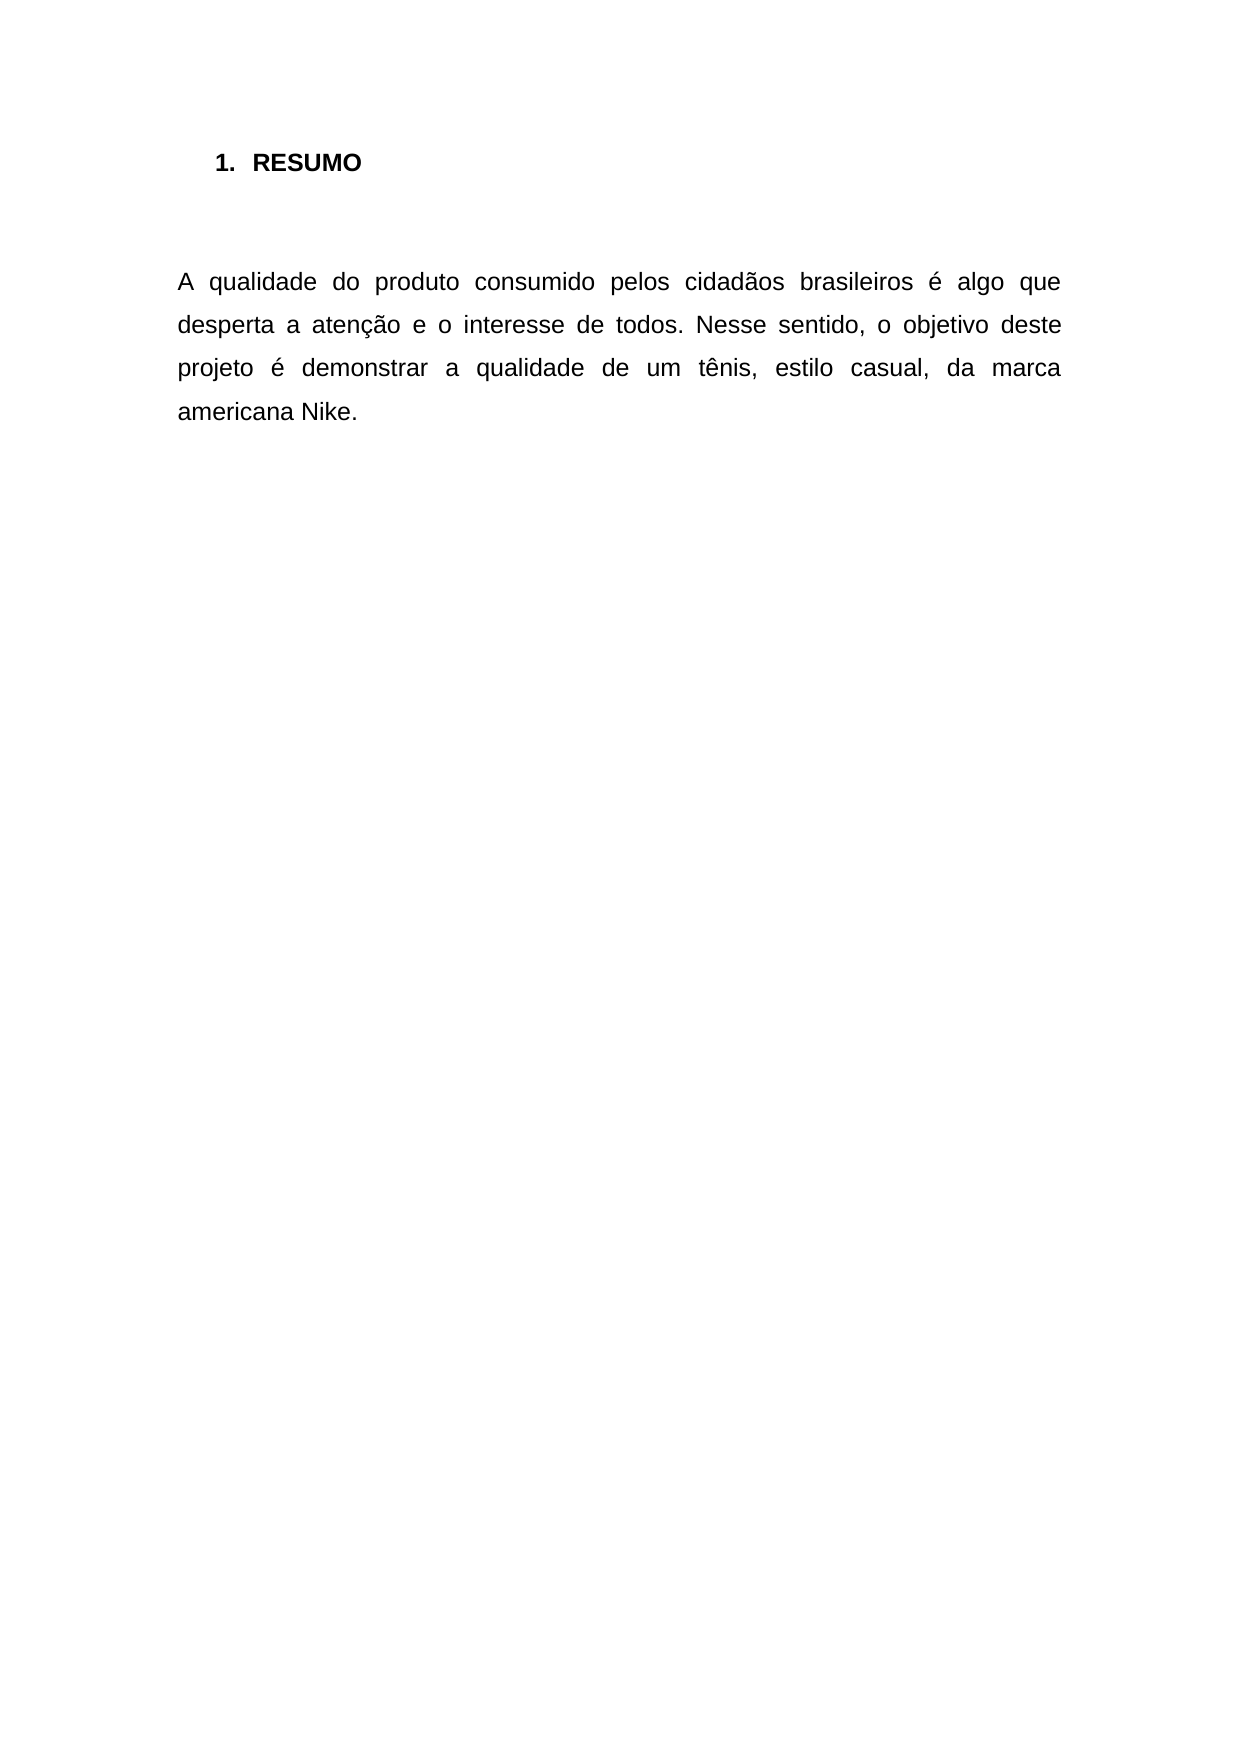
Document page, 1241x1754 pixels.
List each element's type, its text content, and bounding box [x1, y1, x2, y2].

text A qualidade do produto consumido pelos cidadãos brasileiros é algo que desperta a atenção e o interesse de todos. Nesse sentido, o objetivo deste projeto é demonstrar a qualidade de um tênis, estilo casual, da marca americana Nike. [177, 267, 1063, 425]
subtitle RESUMO [215, 148, 1063, 176]
